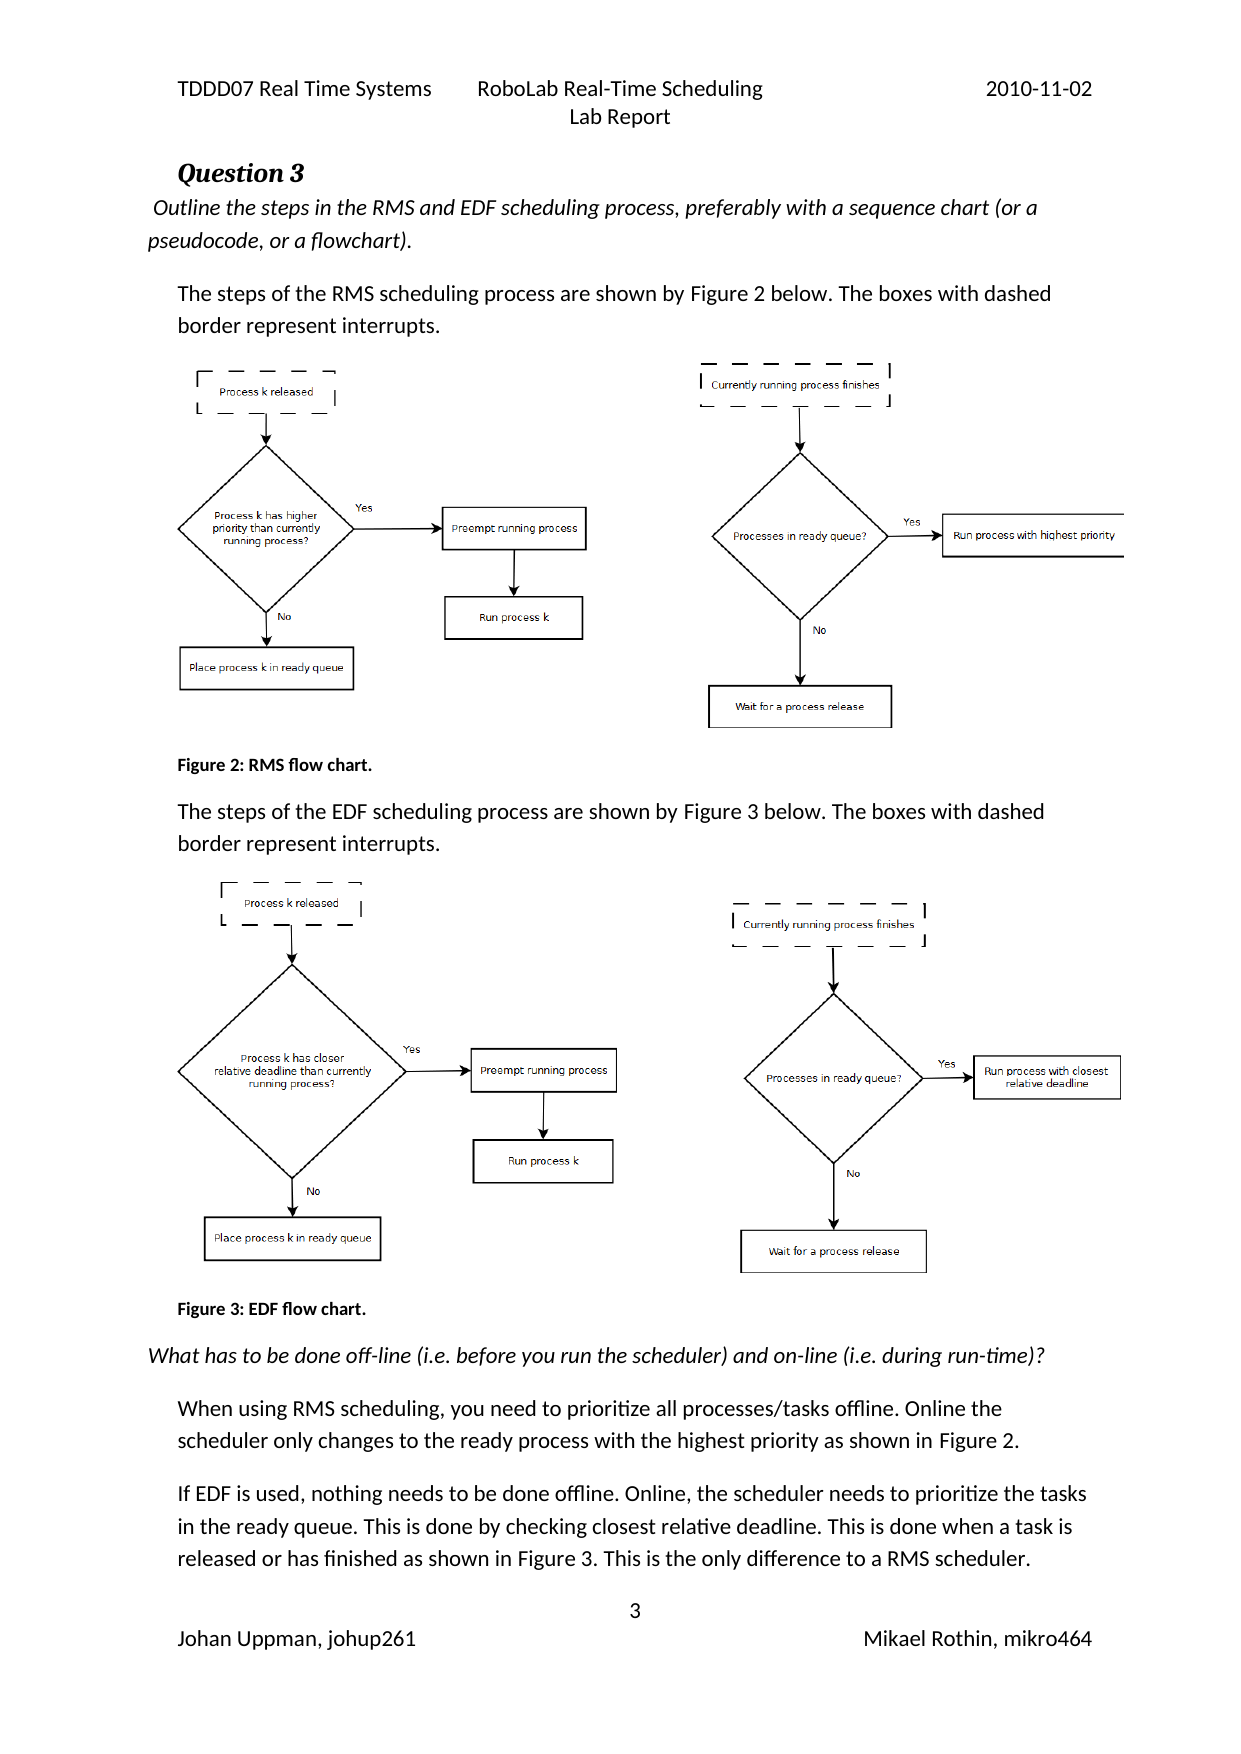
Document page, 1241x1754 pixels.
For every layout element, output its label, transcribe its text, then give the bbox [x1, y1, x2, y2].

subtitle Question 3 [177, 158, 1093, 189]
picture [177, 363, 1124, 728]
text Outline the steps in the RMS and EDF scheduling process, preferably with a sequence chart (or a pseudocode, or a flowchart). [148, 193, 1093, 254]
text Figure 3: EDF flow chart. [177, 1298, 1093, 1321]
text Figure 2: RMS flow chart. [177, 753, 1093, 776]
text What has to be done off-line (i.e. before you run the scheduler) and on-line (i.e. during run-time)? [148, 1341, 1093, 1369]
text When using RMS scheduling, you need to prioritize all processes/tasks offline. Online the scheduler only changes to the ready process with the highest priority as shown in Figure 2. [177, 1394, 1093, 1454]
text The steps of the EDF scheduling process are shown by Figure 3 below. The boxes with dashed border represent interrupts. [177, 797, 1093, 857]
picture [177, 882, 1121, 1273]
text The steps of the RMS scheduling process are shown by Figure 2 below. The boxes with dashed border represent interrupts. [177, 279, 1093, 339]
text If EDF is used, nothing needs to be done offline. Online, the scheduler needs to prioritize the tasks in the ready queue. This is done by checking closest relative deadline. This is done when a task is released or has finished as shown in Figure 3. This is the only difference to a RMS scheduler. [177, 1479, 1093, 1572]
